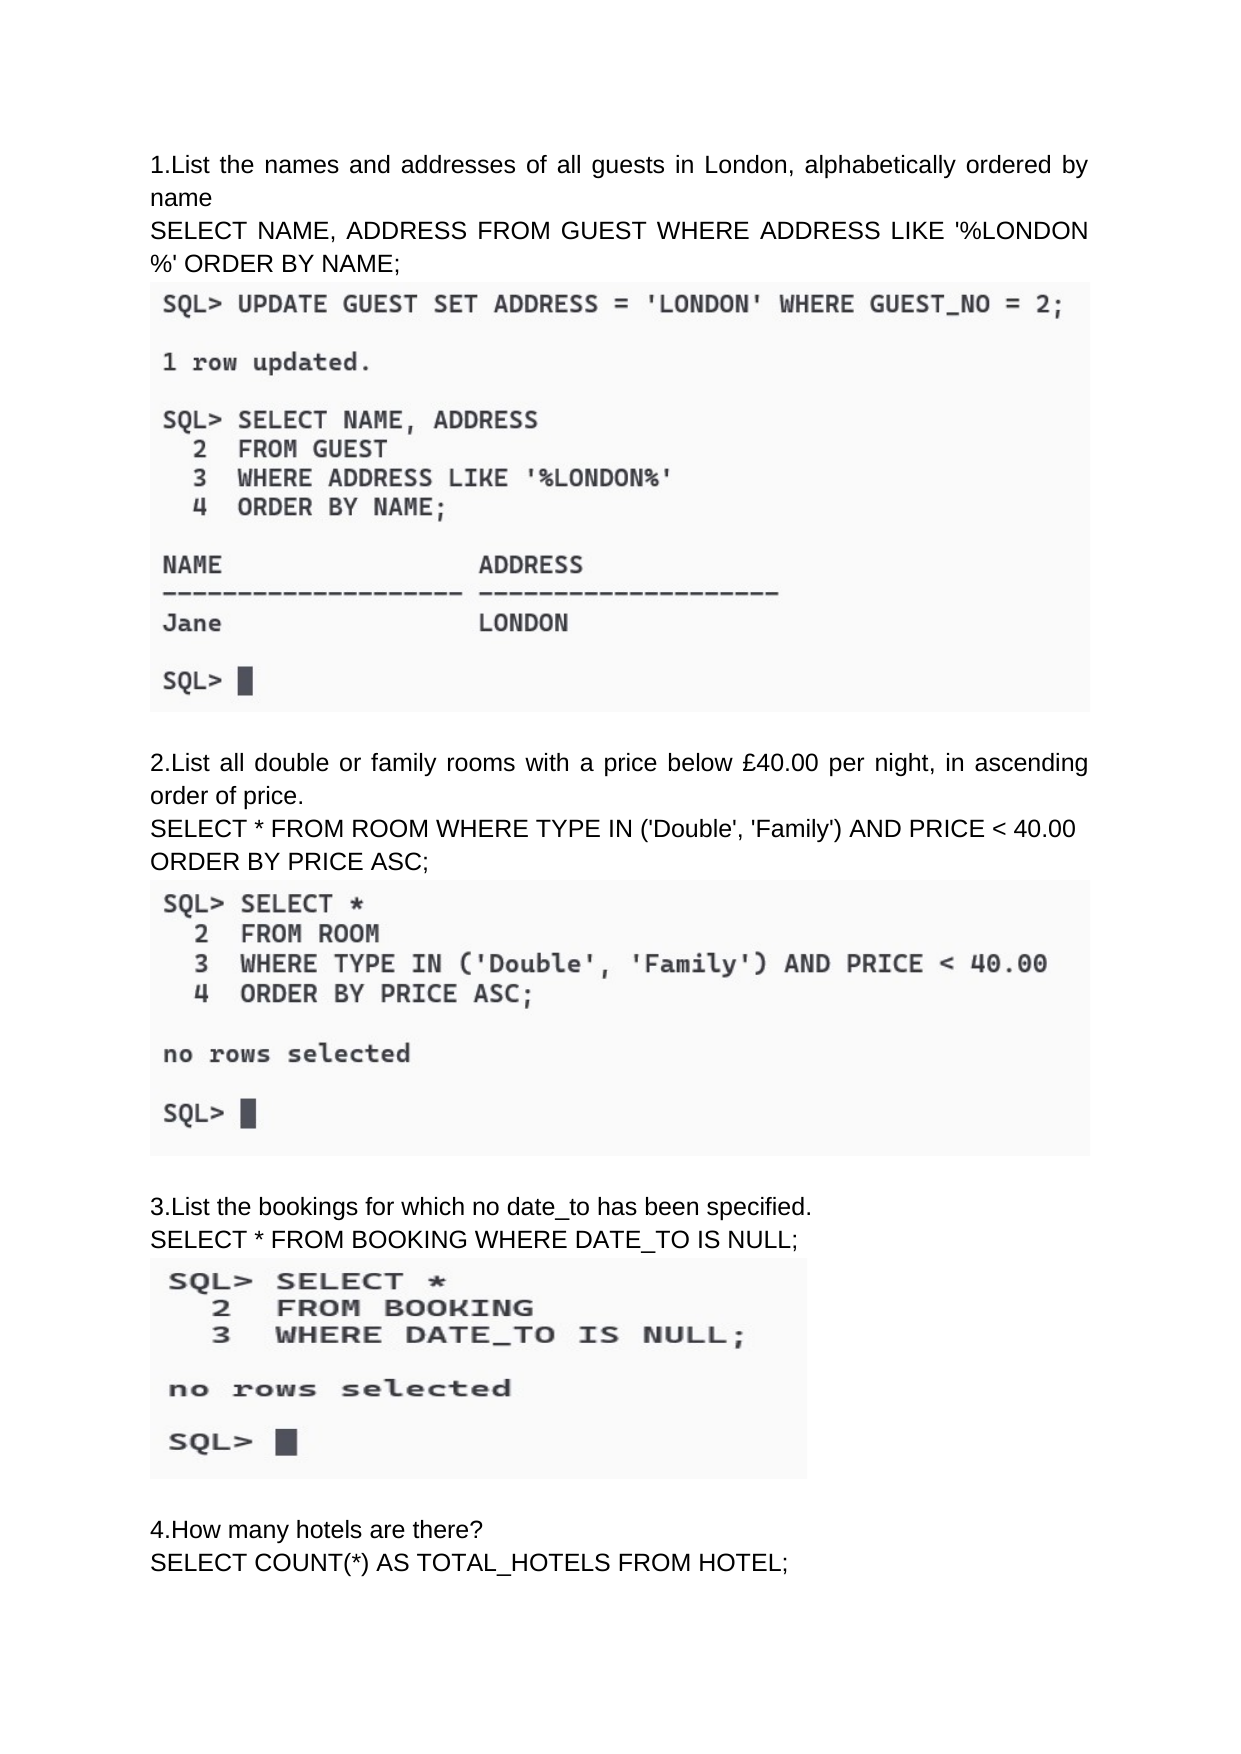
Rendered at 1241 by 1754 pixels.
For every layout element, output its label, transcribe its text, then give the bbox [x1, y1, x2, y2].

text 3.List the bookings for which no date_to has been specified. [150, 1192, 1090, 1221]
picture [150, 880, 1091, 1156]
text SELECT * FROM ROOM WHERE TYPE IN ('Double', 'Family') AND PRICE < 40.00 [150, 814, 1090, 843]
text SELECT COUNT(*) AS TOTAL_HOTELS FROM HOTEL; [150, 1548, 1090, 1577]
text SELECT NAME, ADDRESS FROM GUEST WHERE ADDRESS LIKE '%LONDON%' ORDER BY NAME; [150, 216, 1090, 278]
picture [150, 282, 1091, 712]
text 2.List all double or family rooms with a price below £40.00 per night, in ascending order of price. [150, 748, 1090, 810]
text ORDER BY PRICE ASC; [150, 847, 1090, 876]
text SELECT * FROM BOOKING WHERE DATE_TO IS NULL; [150, 1225, 1090, 1254]
picture [150, 1258, 808, 1479]
text 4.How many hotels are there? [150, 1515, 1090, 1544]
text 1.List the names and addresses of all guests in London, alphabetically ordered by name [150, 150, 1090, 212]
